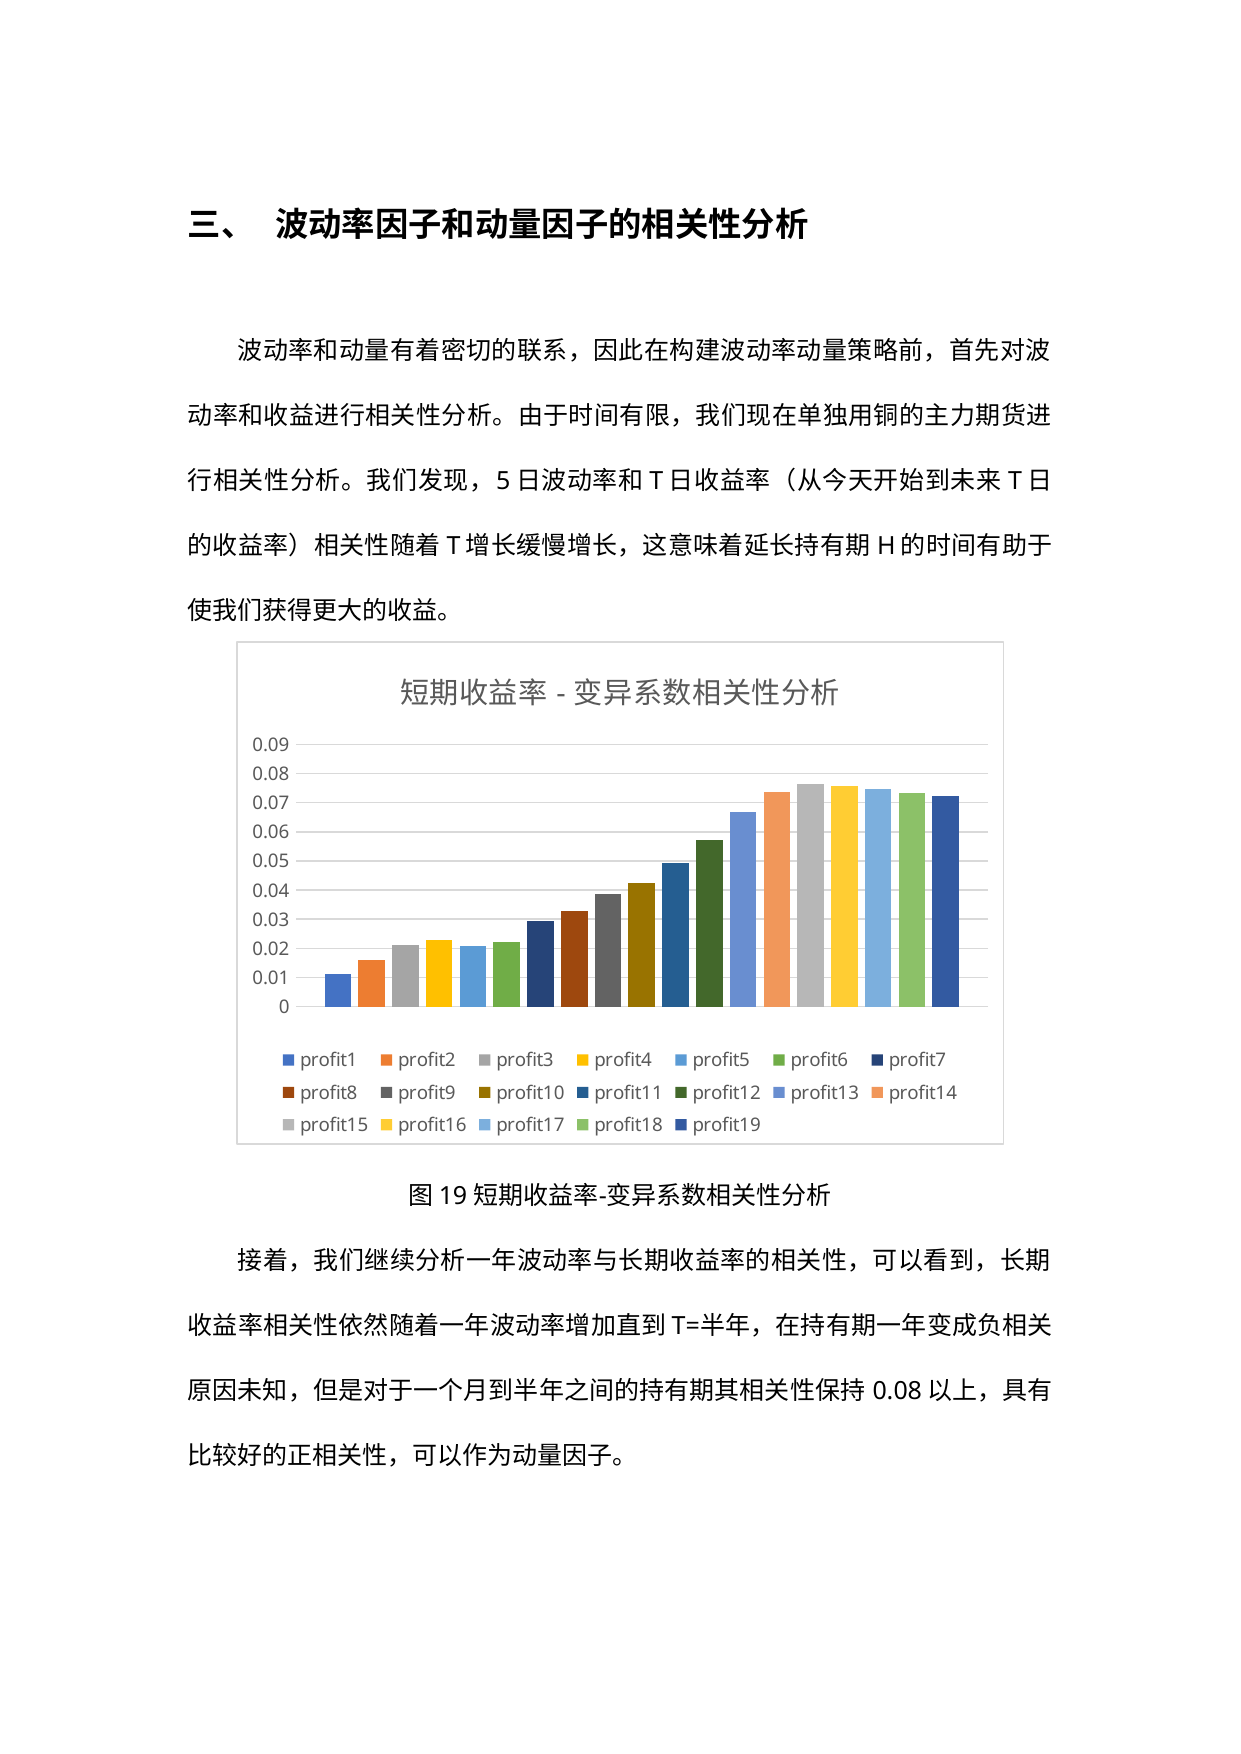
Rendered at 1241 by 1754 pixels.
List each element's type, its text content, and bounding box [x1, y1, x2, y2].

subtitle 波动率因子和动量因子的相关性分析 [187, 189, 1053, 254]
text 波动率和动量有着密切的联系，因此在构建波动率动量策略前，首先对波动率和收益进行相关性分析。由于时间有限，我们现在单独用铜的主力期货进行相关性分析。我们发现，5日波动率和T日收益率（从今天开始到未来T日的收益率）相关性随着T增长缓慢增长，这意味着延长持有期H的时间有助于使我们获得更大的收益。 [187, 316, 1053, 641]
text 图19 短期收益率-变异系数相关性分析 [187, 1161, 1053, 1226]
text 接着，我们继续分析一年波动率与长期收益率的相关性，可以看到，长期收益率相关性依然随着一年波动率增加直到T=半年，在持有期一年变成负相关，原因未知，但是对于一个月到半年之间的持有期其相关性保持0.08以上，具有比较好的正相关性，可以作为动量因子。 [187, 1226, 1053, 1486]
